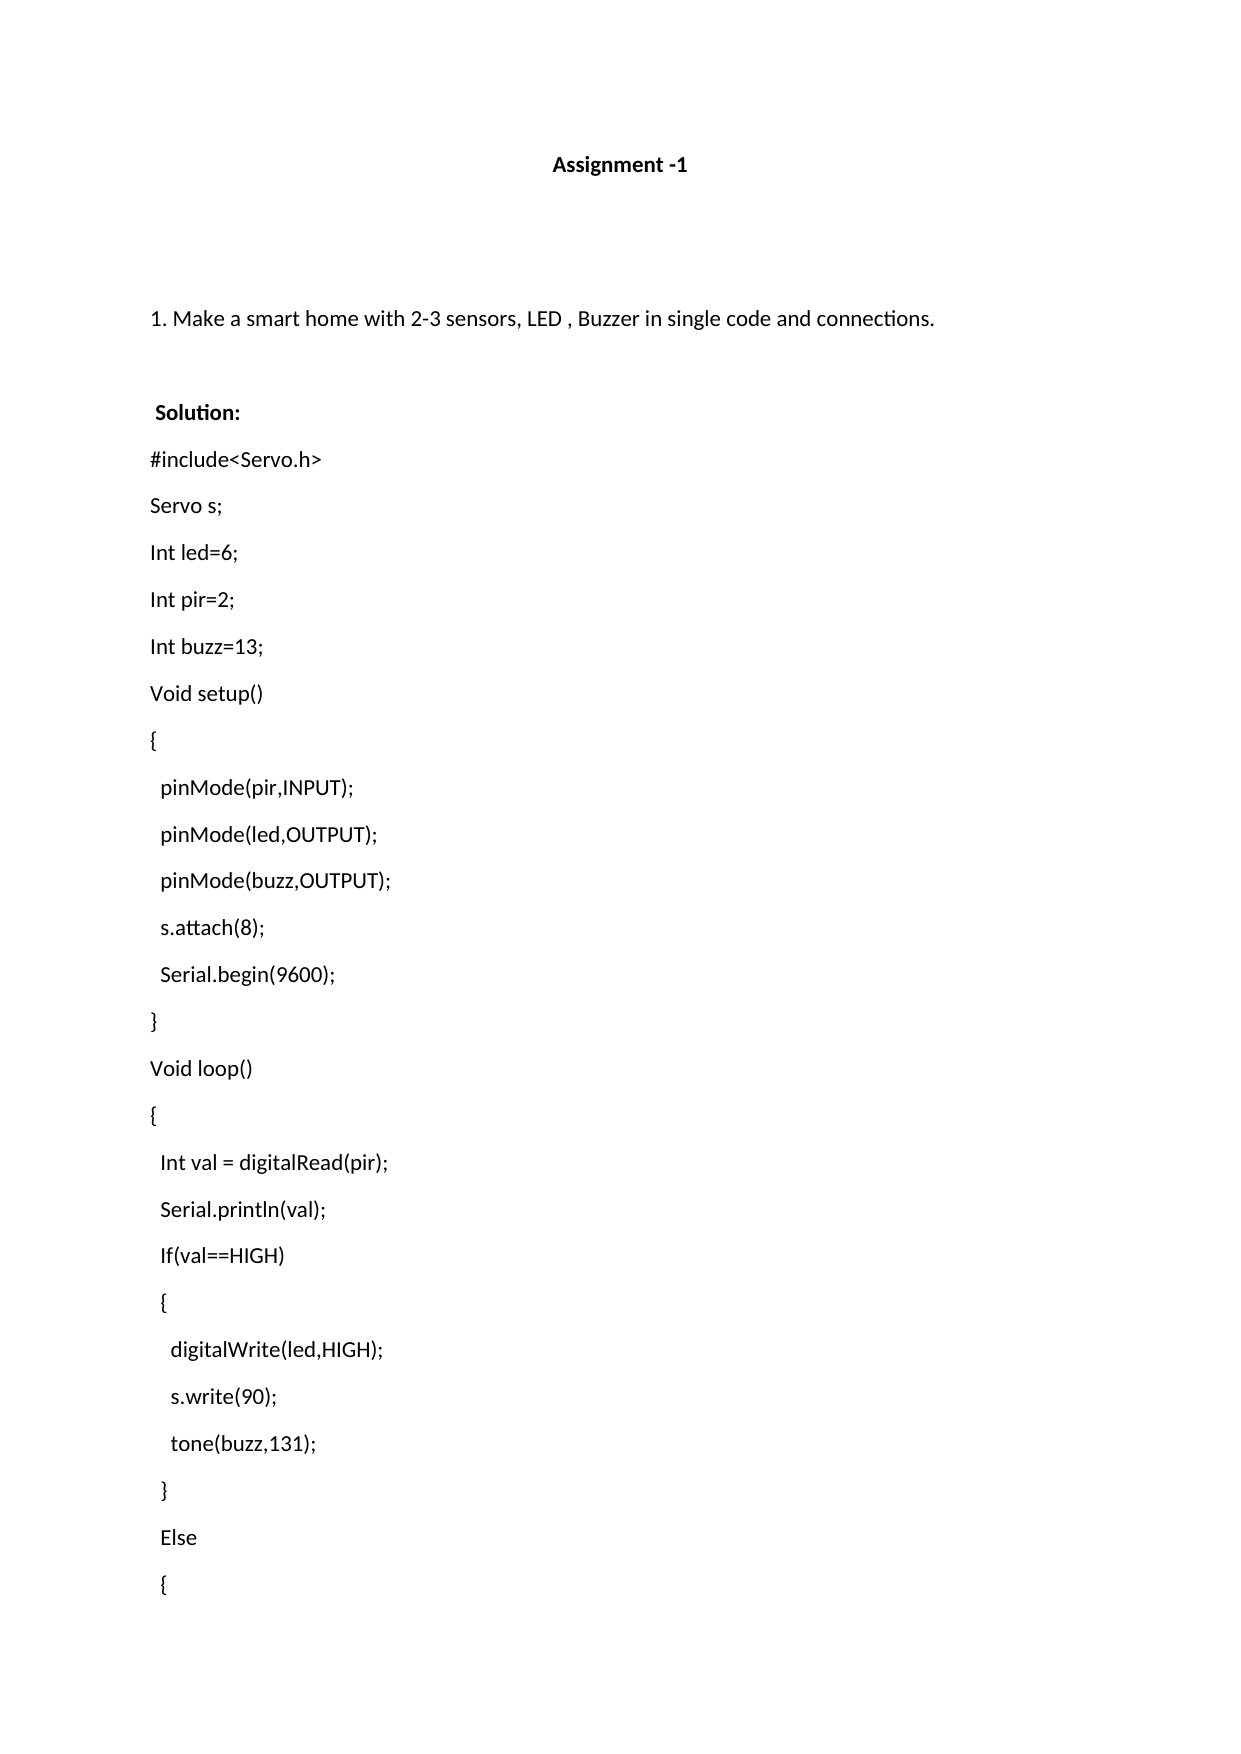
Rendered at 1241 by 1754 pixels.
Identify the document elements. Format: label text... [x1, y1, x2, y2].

text { [150, 726, 1090, 754]
text Int led=6; [150, 538, 1090, 567]
text s.attach(8); [150, 913, 1090, 942]
text Servo s; [150, 492, 1090, 520]
text { [150, 1570, 1090, 1598]
text tone(buzz,131); [150, 1429, 1090, 1457]
text Void setup() [150, 679, 1090, 707]
text { [150, 1288, 1090, 1317]
text digitalWrite(led,HIGH); [150, 1335, 1090, 1363]
text 1. Make a smart home with 2-3 sensors, LED , Buzzer in single code and connections. [150, 304, 1090, 332]
text Int pir=2; [150, 585, 1090, 613]
text Else [150, 1523, 1090, 1551]
text pinMode(pir,INPUT); [150, 773, 1090, 801]
text s.write(90); [150, 1382, 1090, 1410]
text #include<Servo.h> [150, 445, 1090, 473]
text Serial.begin(9600); [150, 960, 1090, 988]
text If(val==HIGH) [150, 1242, 1090, 1270]
text Int buzz=13; [150, 632, 1090, 660]
text Void loop() [150, 1054, 1090, 1082]
text Serial.println(val); [150, 1195, 1090, 1223]
text Solution: [150, 398, 1090, 426]
text Assignment -1 [150, 150, 1090, 178]
text { [150, 1101, 1090, 1129]
text } [150, 1007, 1090, 1035]
text pinMode(led,OUTPUT); [150, 820, 1090, 848]
text Int val = digitalRead(pir); [150, 1148, 1090, 1176]
text pinMode(buzz,OUTPUT); [150, 867, 1090, 895]
text } [150, 1476, 1090, 1504]
